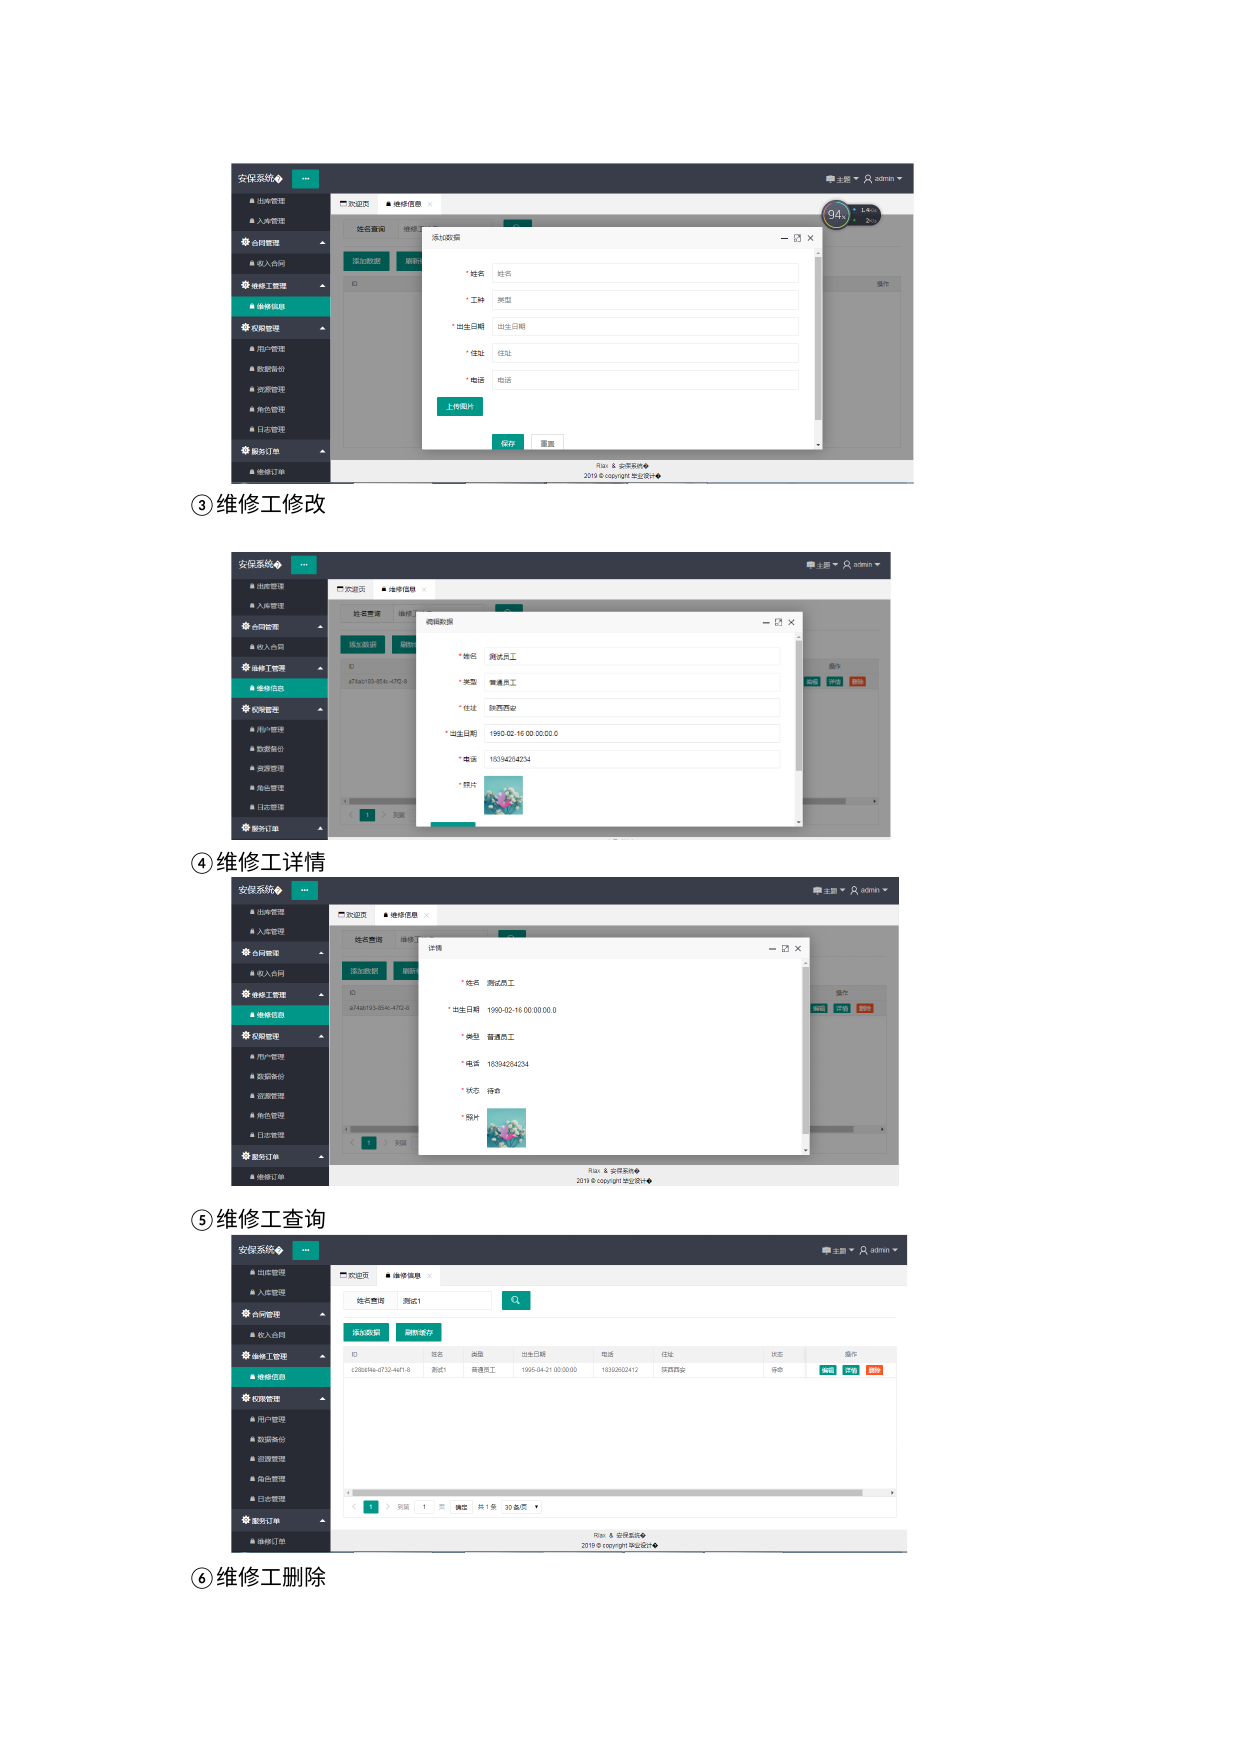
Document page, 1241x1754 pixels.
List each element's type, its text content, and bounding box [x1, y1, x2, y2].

picture [231, 162, 914, 484]
list 维修工删除 [187, 1559, 1053, 1592]
list 维修工查询 [187, 1202, 1053, 1234]
list 维修工详情 [187, 844, 1053, 877]
list 维修工修改 [187, 487, 1053, 519]
picture [231, 877, 899, 1186]
picture [231, 1234, 908, 1553]
picture [231, 552, 891, 840]
